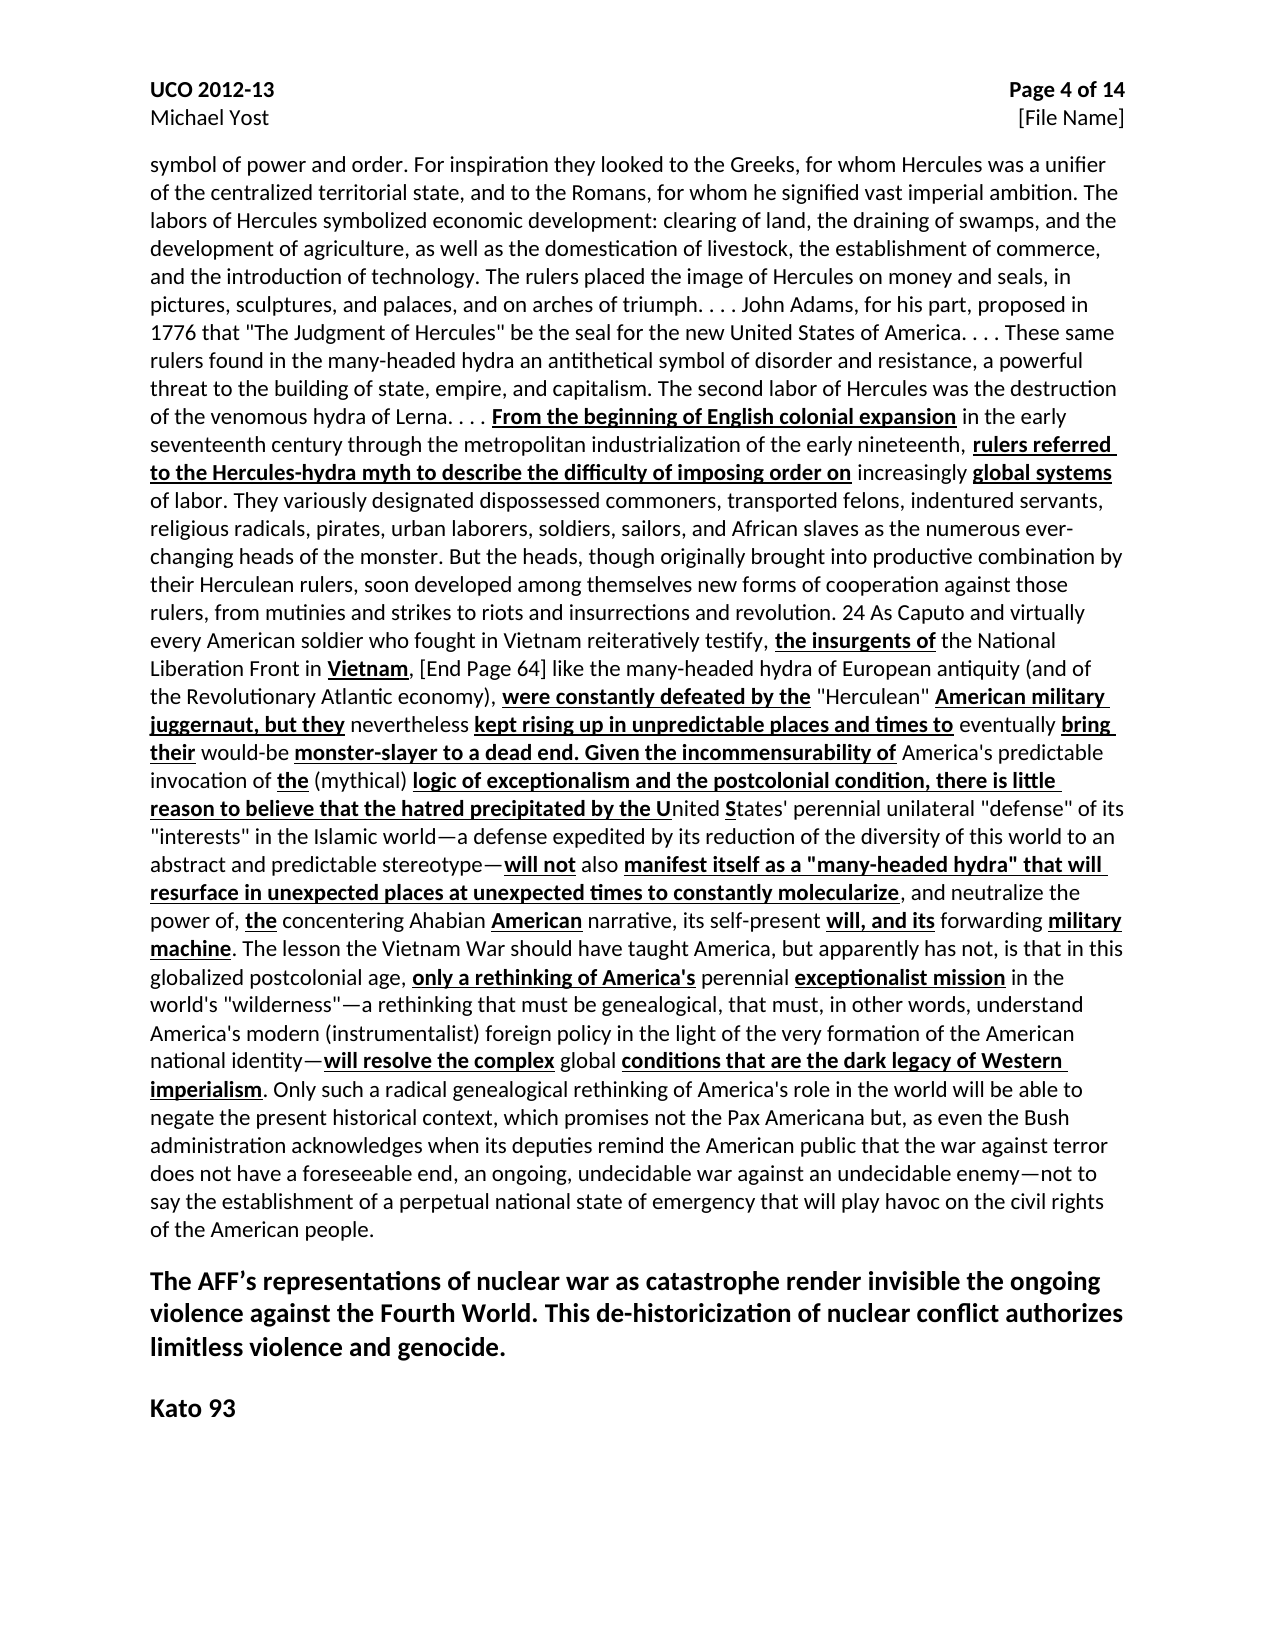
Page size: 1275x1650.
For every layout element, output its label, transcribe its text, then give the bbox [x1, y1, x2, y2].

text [150, 150, 1125, 1243]
text Kato 93 [150, 1391, 1125, 1424]
subtitle The AFF’s representations of nuclear war as catastrophe render invisible the ongoing violence against the Fourth World. This de-historicization of nuclear conflict authorizes limitless violence and genocide. [150, 1264, 1125, 1363]
